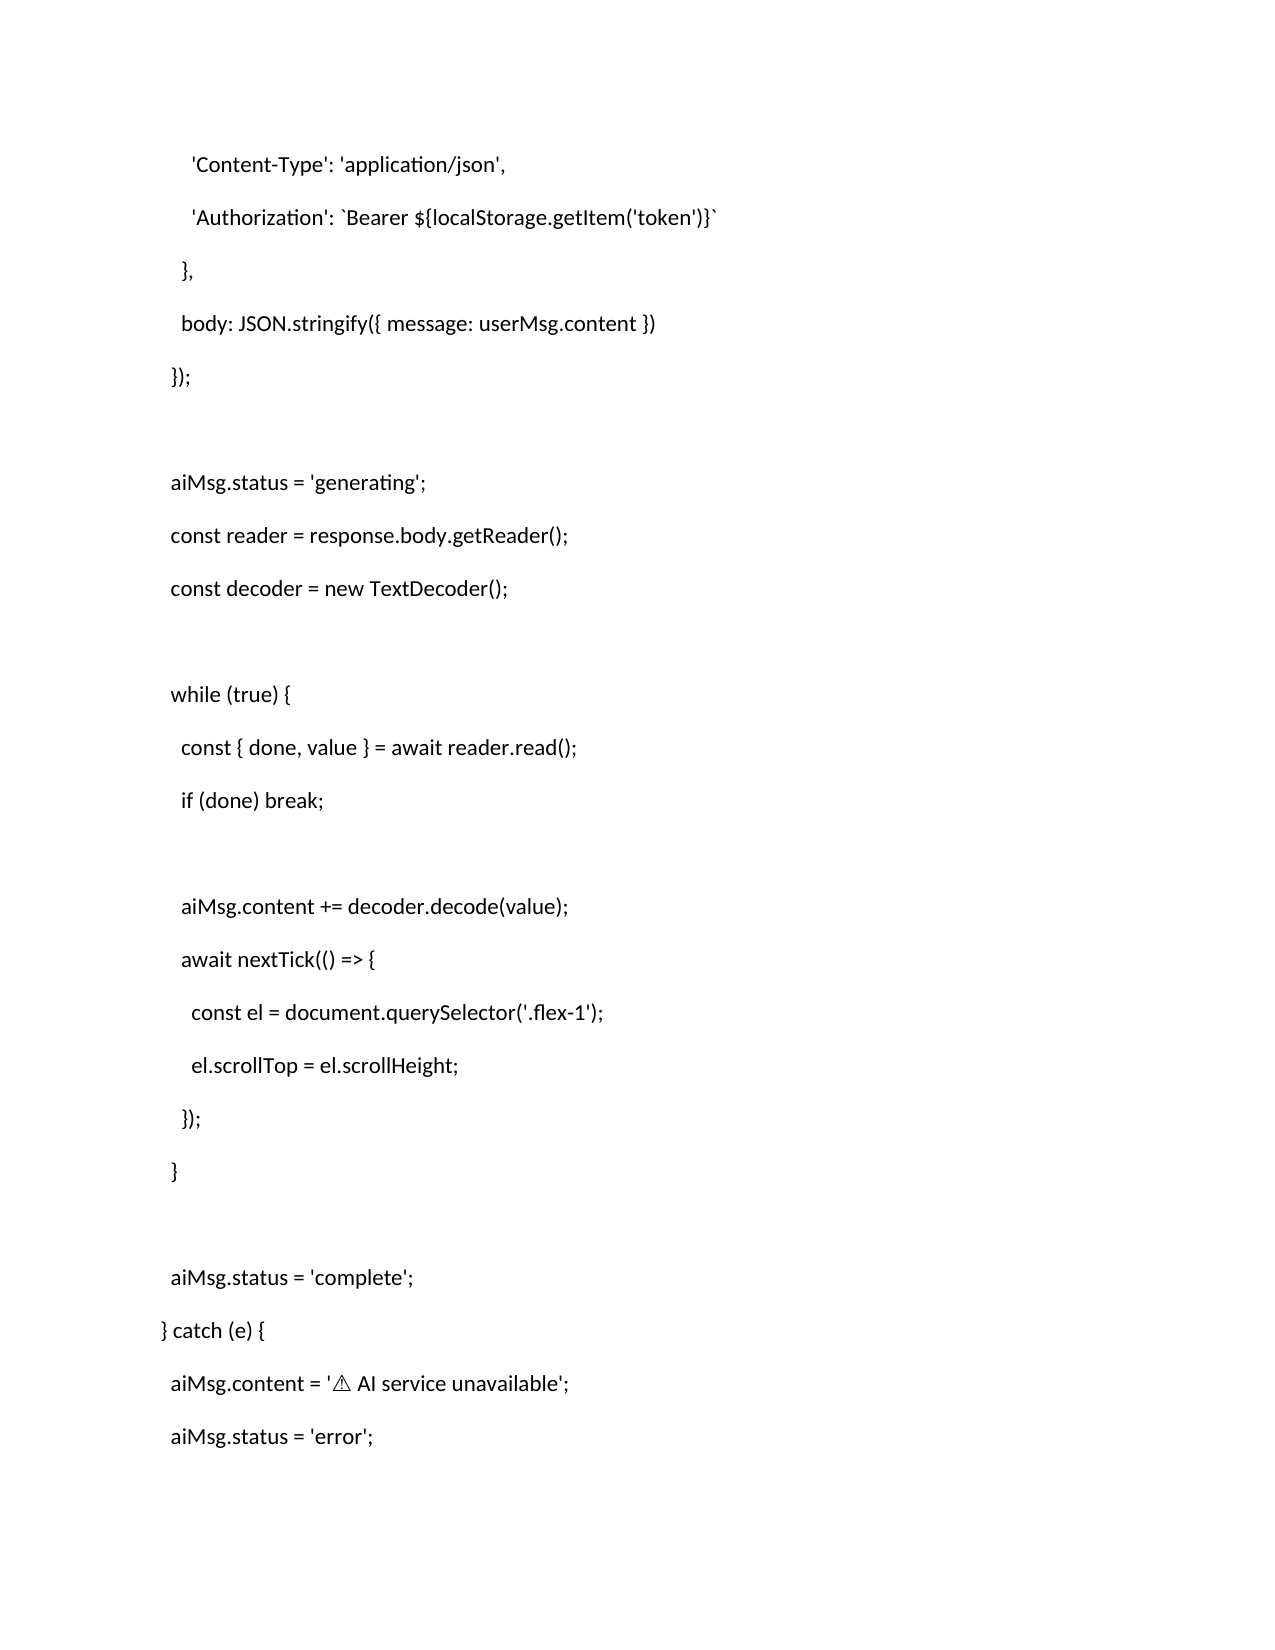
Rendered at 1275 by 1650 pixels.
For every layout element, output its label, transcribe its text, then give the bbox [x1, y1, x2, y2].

text }); [150, 362, 1125, 390]
text 'Authorization': `Bearer ${localStorage.getItem('token')}` [150, 203, 1125, 231]
text el.scrollTop = el.scrollHeight; [150, 1051, 1125, 1079]
text 'Content-Type': 'application/json', [150, 150, 1125, 178]
text aiMsg.content = '⚠️ AI service unavailable'; [150, 1369, 1125, 1397]
text }); [150, 1104, 1125, 1132]
text while (true) { [150, 680, 1125, 708]
text } [150, 1157, 1125, 1185]
text aiMsg.status = 'generating'; [150, 468, 1125, 496]
text const decoder = new TextDecoder(); [150, 574, 1125, 602]
text aiMsg.status = 'error'; [150, 1422, 1125, 1451]
text await nextTick(() => { [150, 945, 1125, 973]
text const el = document.querySelector('.flex-1'); [150, 998, 1125, 1026]
text const reader = response.body.getReader(); [150, 521, 1125, 549]
text body: JSON.stringify({ message: userMsg.content }) [150, 309, 1125, 337]
text aiMsg.status = 'complete'; [150, 1263, 1125, 1291]
text }, [150, 256, 1125, 284]
text if (done) break; [150, 786, 1125, 814]
text const { done, value } = await reader.read(); [150, 733, 1125, 761]
text } catch (e) { [150, 1316, 1125, 1344]
text aiMsg.content += decoder.decode(value); [150, 892, 1125, 920]
